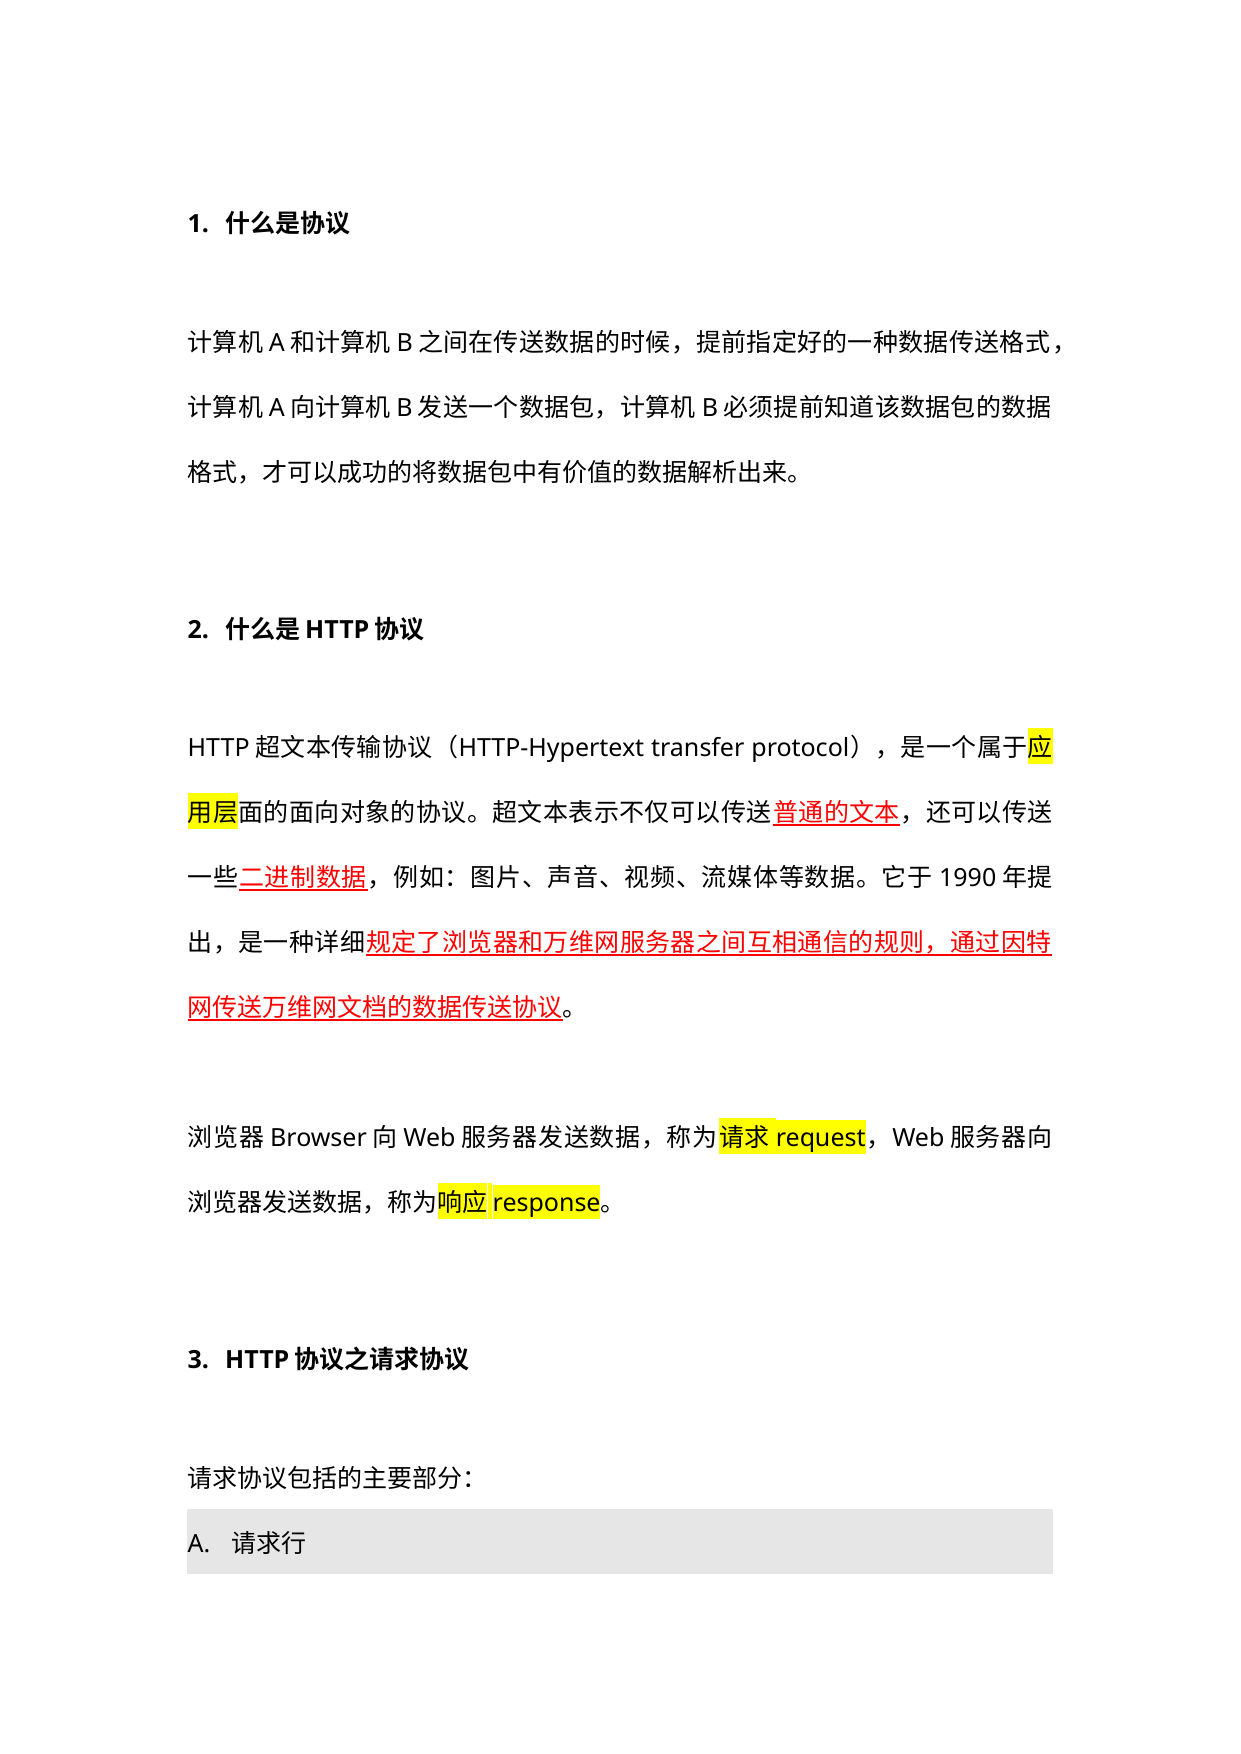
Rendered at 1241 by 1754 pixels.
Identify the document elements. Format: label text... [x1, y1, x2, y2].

subtitle 什么是协议 [187, 189, 1053, 254]
list 请求行 [187, 1509, 1053, 1574]
text HTTP超文本传输协议（HTTP-Hypertext transfer protocol），是一个属于应用层面的面向对象的协议。超文本表示不仅可以传送普通的文本，还可以传送一些二进制数据，例如：图片、声音、视频、流媒体等数据。它于1990年提出，是一种详细规定了浏览器和万维网服务器之间互相通信的规则，通过因特网传送万维网文档的数据传送协议。 [187, 713, 1053, 1038]
text 请求协议包括的主要部分： [187, 1444, 1053, 1509]
subtitle 什么是HTTP协议 [187, 595, 1053, 660]
text 浏览器Browser向Web服务器发送数据，称为请求request，Web服务器向浏览器发送数据，称为响应response。 [187, 1103, 1053, 1233]
subtitle HTTP协议之请求协议 [187, 1325, 1053, 1390]
text 计算机A和计算机B之间在传送数据的时候，提前指定好的一种数据传送格式，计算机A向计算机B发送一个数据包，计算机B必须提前知道该数据包的数据格式，才可以成功的将数据包中有价值的数据解析出来。 [187, 308, 1053, 503]
